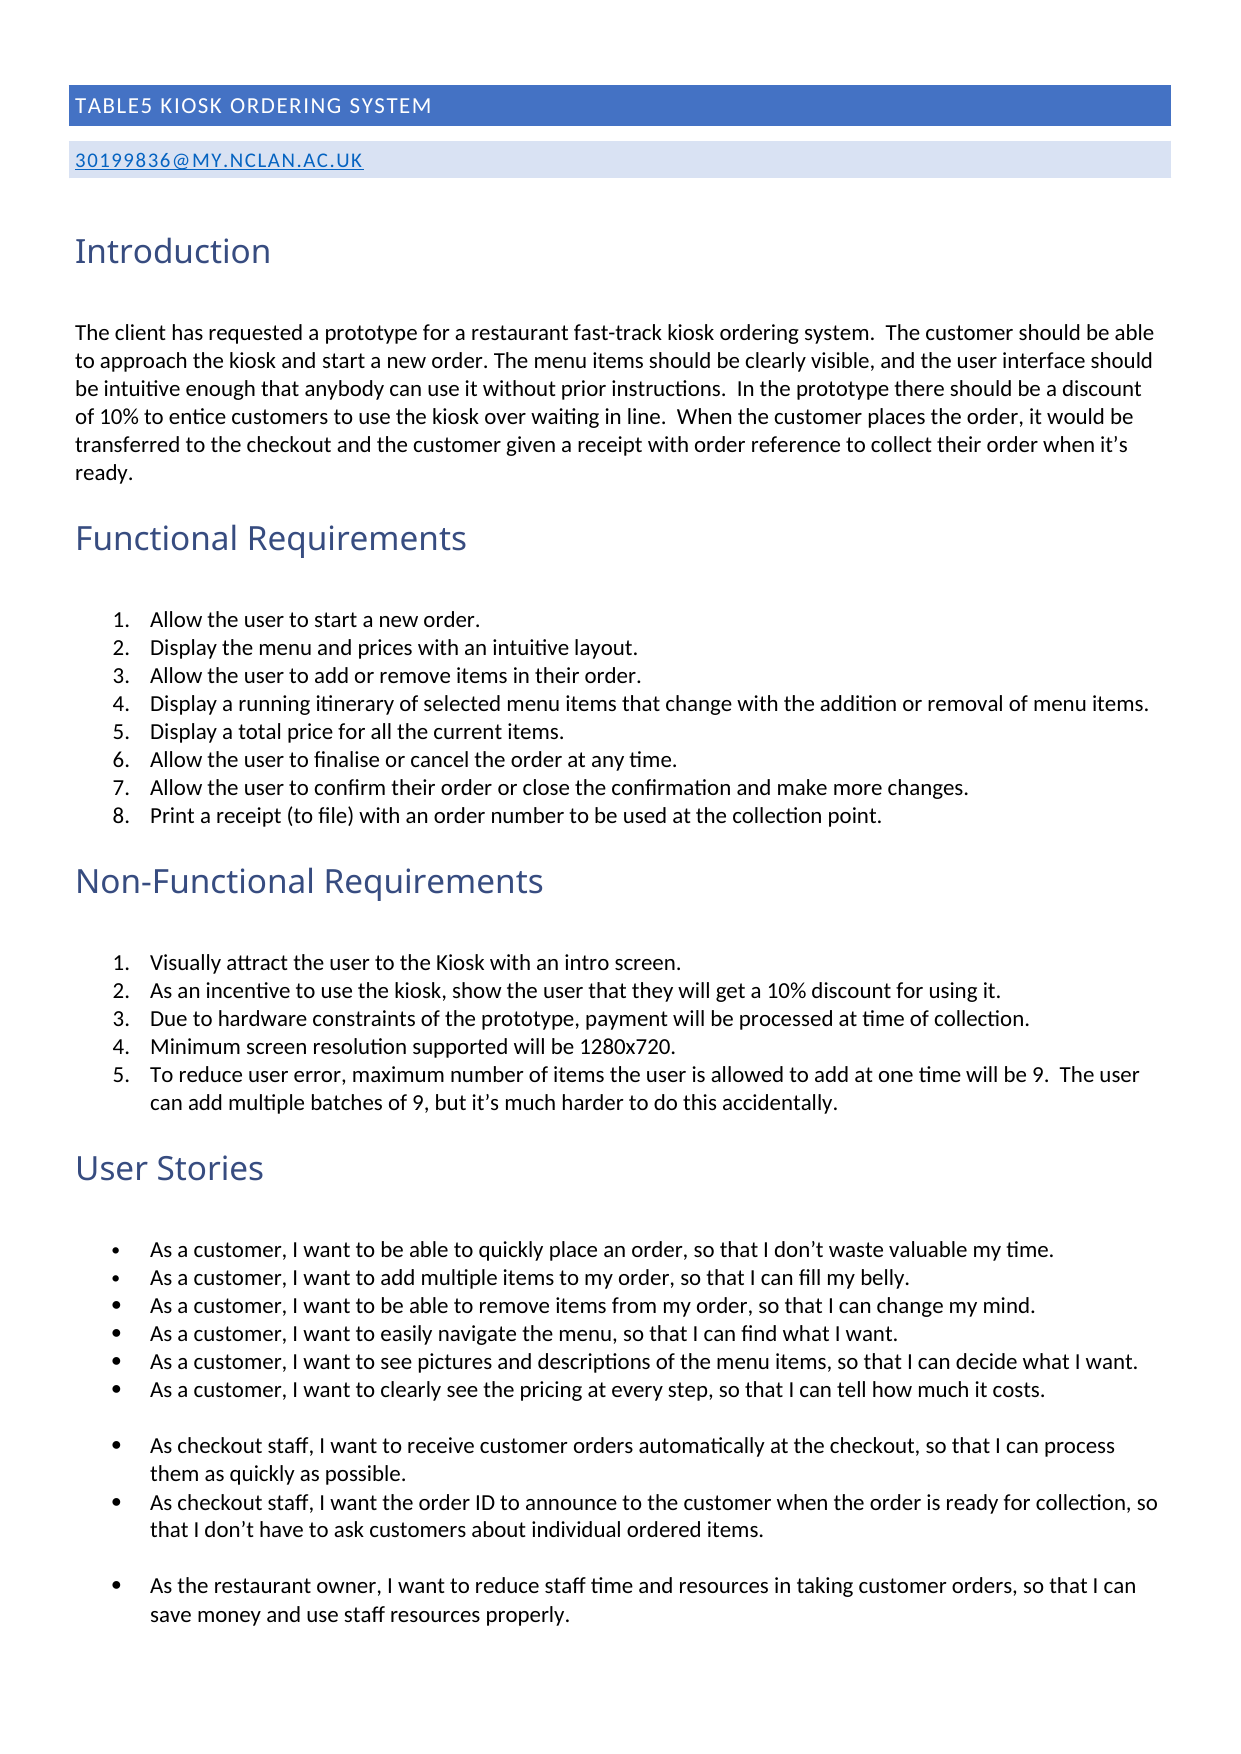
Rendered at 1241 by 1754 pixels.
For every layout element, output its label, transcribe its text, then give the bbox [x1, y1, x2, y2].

text The client has requested a prototype for a restaurant fast-track kiosk ordering system. The customer should be able to approach the kiosk and start a new order. The menu items should be clearly visible, and the user interface should be intuitive enough that anybody can use it without prior instructions. In the prototype there should be a discount of 10% to entice customers to use the kiosk over waiting in line. When the customer places the order, it would be transferred to the checkout and the customer given a receipt with order reference to collect their order when it’s ready. [75, 318, 1165, 487]
list Allow the user to finalise or cancel the order at any time. [112, 746, 1165, 773]
list Due to hardware constraints of the prototype, payment will be processed at time of collection. [112, 1004, 1165, 1032]
list As a customer, I want to see pictures and descriptions of the menu items, so that I can decide what I want. [112, 1347, 1165, 1376]
text Functional Requirements [75, 514, 1165, 560]
list As checkout staff, I want to receive customer orders automatically at the checkout, so that I can process them as quickly as possible. [112, 1432, 1165, 1488]
list As a customer, I want to be able to quickly place an order, so that I don’t waste valuable my time. [112, 1235, 1165, 1263]
subtitle Table5 Kiosk ordering system [75, 92, 1165, 120]
list As an incentive to use the kiosk, show the user that they will get a 10% discount for using it. [112, 976, 1165, 1004]
list Allow the user to add or remove items in their order. [112, 661, 1165, 689]
list As checkout staff, I want the order ID to announce to the customer when the order is ready for collection, so that I don’t have to ask customers about individual ordered items. [112, 1488, 1165, 1544]
list To reduce user error, maximum number of items the user is allowed to add at one time will be 9. The user can add multiple batches of 9, but it’s much harder to do this accidentally. [112, 1061, 1165, 1117]
list Display a running itinerary of selected menu items that change with the addition or removal of menu items. [112, 689, 1165, 717]
list Allow the user to start a new order. [112, 605, 1165, 633]
list As the restaurant owner, I want to reduce staff time and resources in taking customer orders, so that I can save money and use staff resources properly. [112, 1572, 1165, 1628]
list As a customer, I want to add multiple items to my order, so that I can fill my belly. [112, 1263, 1165, 1291]
text User Stories [75, 1144, 1165, 1190]
list Display the menu and prices with an intuitive layout. [112, 633, 1165, 661]
list As a customer, I want to easily navigate the menu, so that I can find what I want. [112, 1319, 1165, 1347]
list Print a receipt (to file) with an order number to be used at the collection point. [112, 802, 1165, 829]
list Visually attract the user to the Kiosk with an intro screen. [112, 948, 1165, 976]
list As a customer, I want to be able to remove items from my order, so that I can change my mind. [112, 1291, 1165, 1319]
list Allow the user to confirm their order or close the confirmation and make more changes. [112, 773, 1165, 802]
list As a customer, I want to clearly see the pricing at every step, so that I can tell how much it costs. [112, 1376, 1165, 1403]
list Display a total price for all the current items. [112, 717, 1165, 746]
text Introduction [75, 228, 1165, 273]
subtitle 30199836@my.nclan.ac.uk [75, 147, 1165, 172]
text Non-Functional Requirements [75, 858, 1165, 903]
list Minimum screen resolution supported will be 1280x720. [112, 1032, 1165, 1061]
